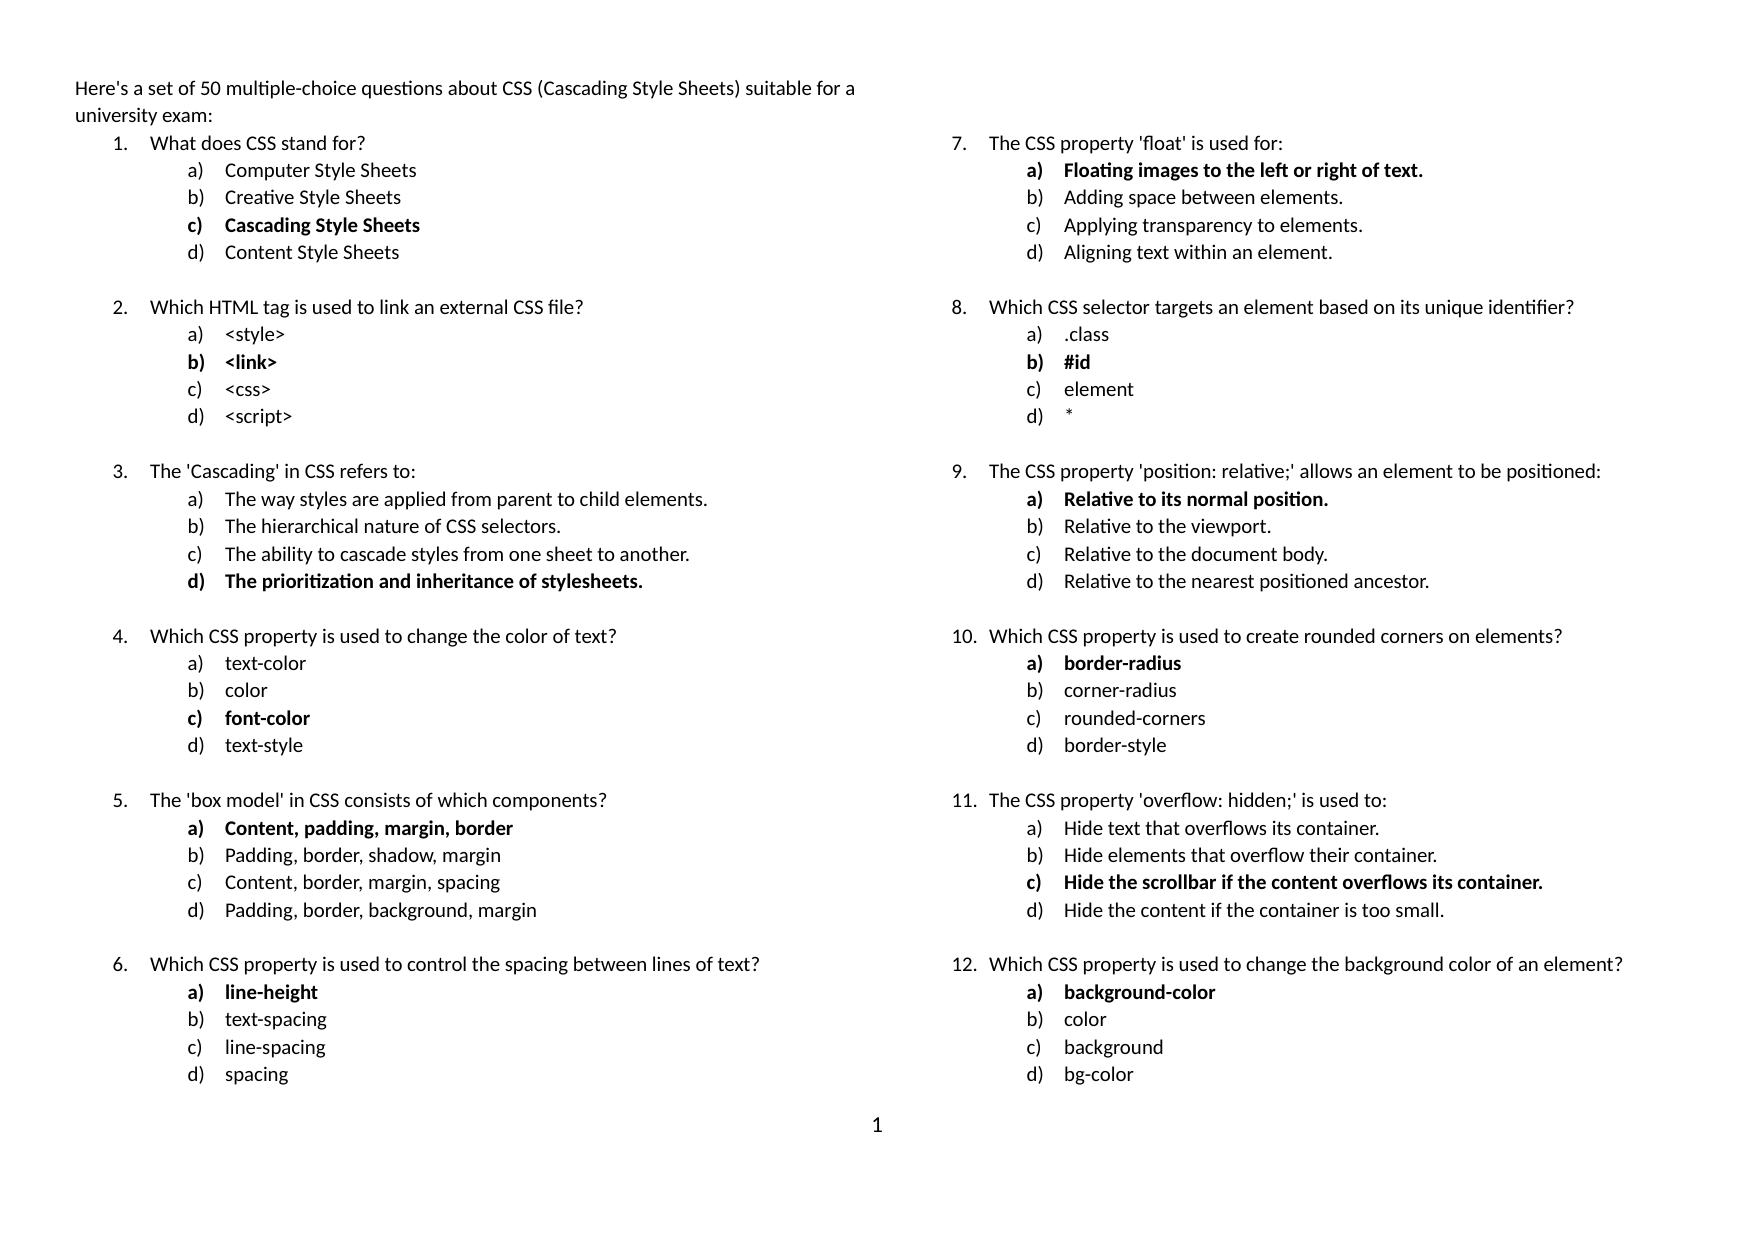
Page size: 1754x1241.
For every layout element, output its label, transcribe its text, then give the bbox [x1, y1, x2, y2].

list Content Style Sheets [187, 239, 840, 265]
list border-radius [1026, 650, 1679, 676]
list What does CSS stand for? [112, 130, 840, 155]
list The CSS property 'overflow: hidden;' is used to: [951, 787, 1679, 813]
list line-height [187, 979, 840, 1004]
list Hide the scrollbar if the content overflows its container. [1026, 869, 1679, 895]
text Here's a set of 50 multiple-choice questions about CSS (Cascading Style Sheets) suitable for a [75, 75, 1679, 100]
list element [1026, 376, 1679, 402]
list font-color [187, 705, 840, 731]
list * [1026, 404, 1679, 429]
list Relative to the viewport. [1026, 513, 1679, 539]
list rounded-corners [1026, 705, 1679, 731]
list Which CSS property is used to change the color of text? [112, 623, 840, 648]
list Relative to its normal position. [1026, 486, 1679, 511]
list Which CSS property is used to control the spacing between lines of text? [112, 952, 840, 977]
list color [187, 678, 840, 703]
list Hide text that overflows its container. [1026, 815, 1679, 840]
list .class [1026, 322, 1679, 347]
list The CSS property 'position: relative;' allows an element to be positioned: [951, 458, 1679, 484]
list Content, padding, margin, border [187, 815, 840, 840]
list text-spacing [187, 1006, 840, 1032]
list background [1026, 1034, 1679, 1059]
list Content, border, margin, spacing [187, 869, 840, 895]
list Adding space between elements. [1026, 184, 1679, 210]
list The prioritization and inheritance of stylesheets. [187, 568, 840, 593]
list Applying transparency to elements. [1026, 212, 1679, 237]
list Creative Style Sheets [187, 184, 840, 210]
list background-color [1026, 979, 1679, 1004]
list Aligning text within an element. [1026, 239, 1679, 265]
list Padding, border, background, margin [187, 897, 840, 922]
list The 'box model' in CSS consists of which components? [112, 787, 840, 813]
list color [1026, 1006, 1679, 1032]
list text-style [187, 732, 840, 758]
list Which CSS property is used to change the background color of an element? [951, 952, 1679, 977]
list bg-color [1026, 1061, 1679, 1087]
list <link> [187, 349, 840, 374]
list The CSS property 'float' is used for: [951, 130, 1679, 155]
list The ability to cascade styles from one sheet to another. [187, 541, 840, 566]
list Which HTML tag is used to link an external CSS file? [112, 294, 840, 319]
list The hierarchical nature of CSS selectors. [187, 513, 840, 539]
list text-color [187, 650, 840, 676]
list <css> [187, 376, 840, 402]
list Which CSS property is used to create rounded corners on elements? [951, 623, 1679, 648]
list The way styles are applied from parent to child elements. [187, 486, 840, 511]
list line-spacing [187, 1034, 840, 1059]
list Padding, border, shadow, margin [187, 842, 840, 867]
list Computer Style Sheets [187, 157, 840, 183]
list Relative to the nearest positioned ancestor. [1026, 568, 1679, 593]
list Cascading Style Sheets [187, 212, 840, 237]
list Which CSS selector targets an element based on its unique identifier? [951, 294, 1679, 319]
list #id [1026, 349, 1679, 374]
list corner-radius [1026, 678, 1679, 703]
list <style> [187, 322, 840, 347]
list The 'Cascading' in CSS refers to: [112, 458, 840, 484]
list Hide elements that overflow their container. [1026, 842, 1679, 867]
list Relative to the document body. [1026, 541, 1679, 566]
list Floating images to the left or right of text. [1026, 157, 1679, 183]
list border-style [1026, 732, 1679, 758]
text university exam: [75, 102, 840, 128]
list spacing [187, 1061, 840, 1087]
list Hide the content if the container is too small. [1026, 897, 1679, 922]
list <script> [187, 404, 840, 429]
